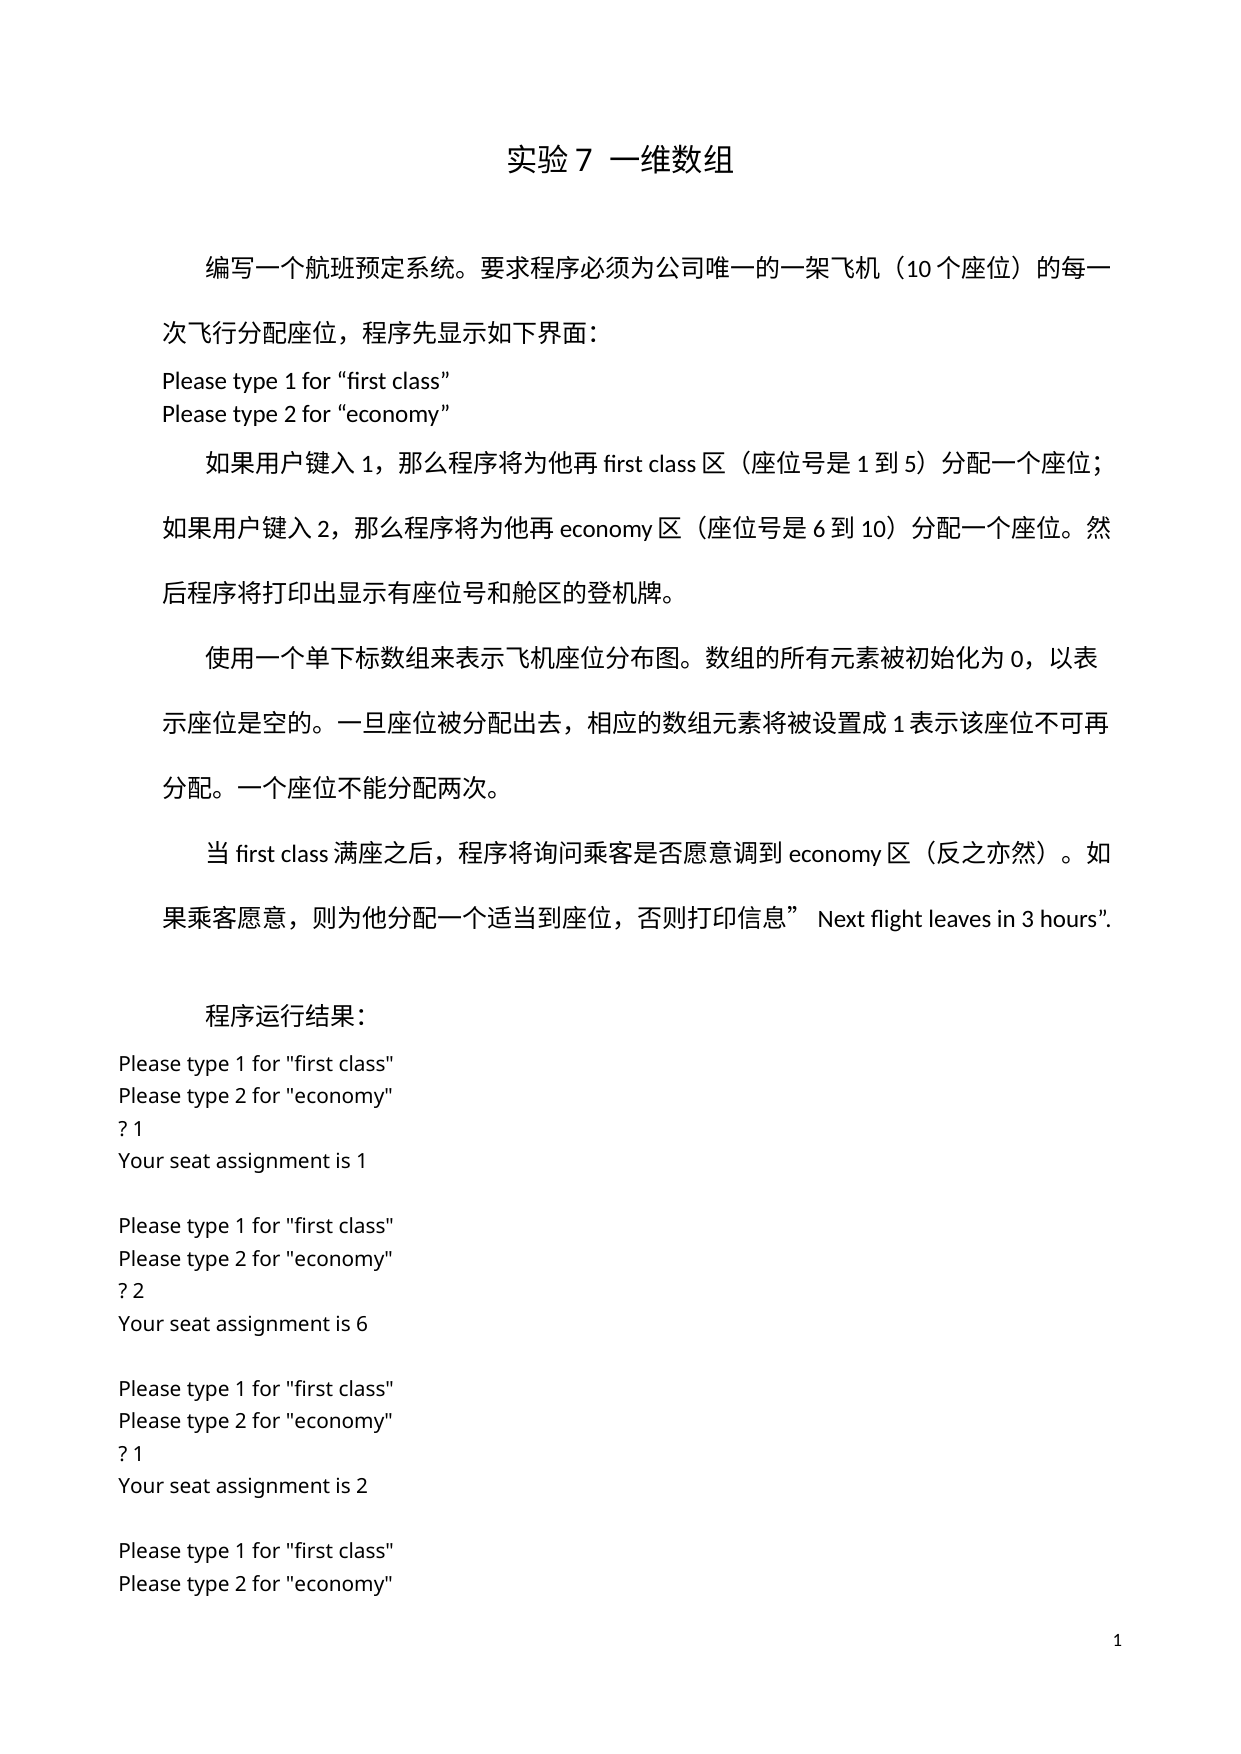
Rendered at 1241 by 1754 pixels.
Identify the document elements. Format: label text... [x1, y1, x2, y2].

text Please type 2 for "economy" [118, 1242, 1122, 1274]
text ? 1 [118, 1112, 1122, 1144]
list Please type 1 for “first class” [162, 364, 1122, 397]
text 实验7 一维数组 [118, 125, 1122, 190]
list 编写一个航班预定系统。要求程序必须为公司唯一的一架飞机（10个座位）的每一次飞行分配座位，程序先显示如下界面： [162, 234, 1122, 364]
text Please type 2 for "economy" [118, 1567, 1122, 1599]
text Please type 1 for "first class" [118, 1209, 1122, 1242]
text ? 1 [118, 1437, 1122, 1469]
text Your seat assignment is 1 [118, 1144, 1122, 1177]
list 当first class满座之后，程序将询问乘客是否愿意调到economy区（反之亦然）。如果乘客愿意，则为他分配一个适当到座位，否则打印信息” Next flight leaves in 3 hours”. [162, 819, 1122, 949]
list 如果用户键入1，那么程序将为他再first class区（座位号是1到5）分配一个座位；如果用户键入2，那么程序将为他再economy区（座位号是6到10）分配一个座位。然后程序将打印出显示有座位号和舱区的登机牌。 [162, 429, 1122, 624]
list 使用一个单下标数组来表示飞机座位分布图。数组的所有元素被初始化为0，以表示座位是空的。一旦座位被分配出去，相应的数组元素将被设置成1表示该座位不可再分配。一个座位不能分配两次。 [162, 624, 1122, 819]
text Your seat assignment is 2 [118, 1469, 1122, 1502]
list Please type 2 for “economy” [162, 397, 1122, 429]
text Please type 2 for "economy" [118, 1079, 1122, 1112]
text Your seat assignment is 6 [118, 1307, 1122, 1339]
text Please type 1 for "first class" [118, 1047, 1122, 1079]
list 程序运行结果： [162, 982, 1122, 1047]
text Please type 1 for "first class" [118, 1534, 1122, 1567]
text Please type 1 for "first class" [118, 1372, 1122, 1404]
text Please type 2 for "economy" [118, 1404, 1122, 1437]
text ? 2 [118, 1274, 1122, 1307]
